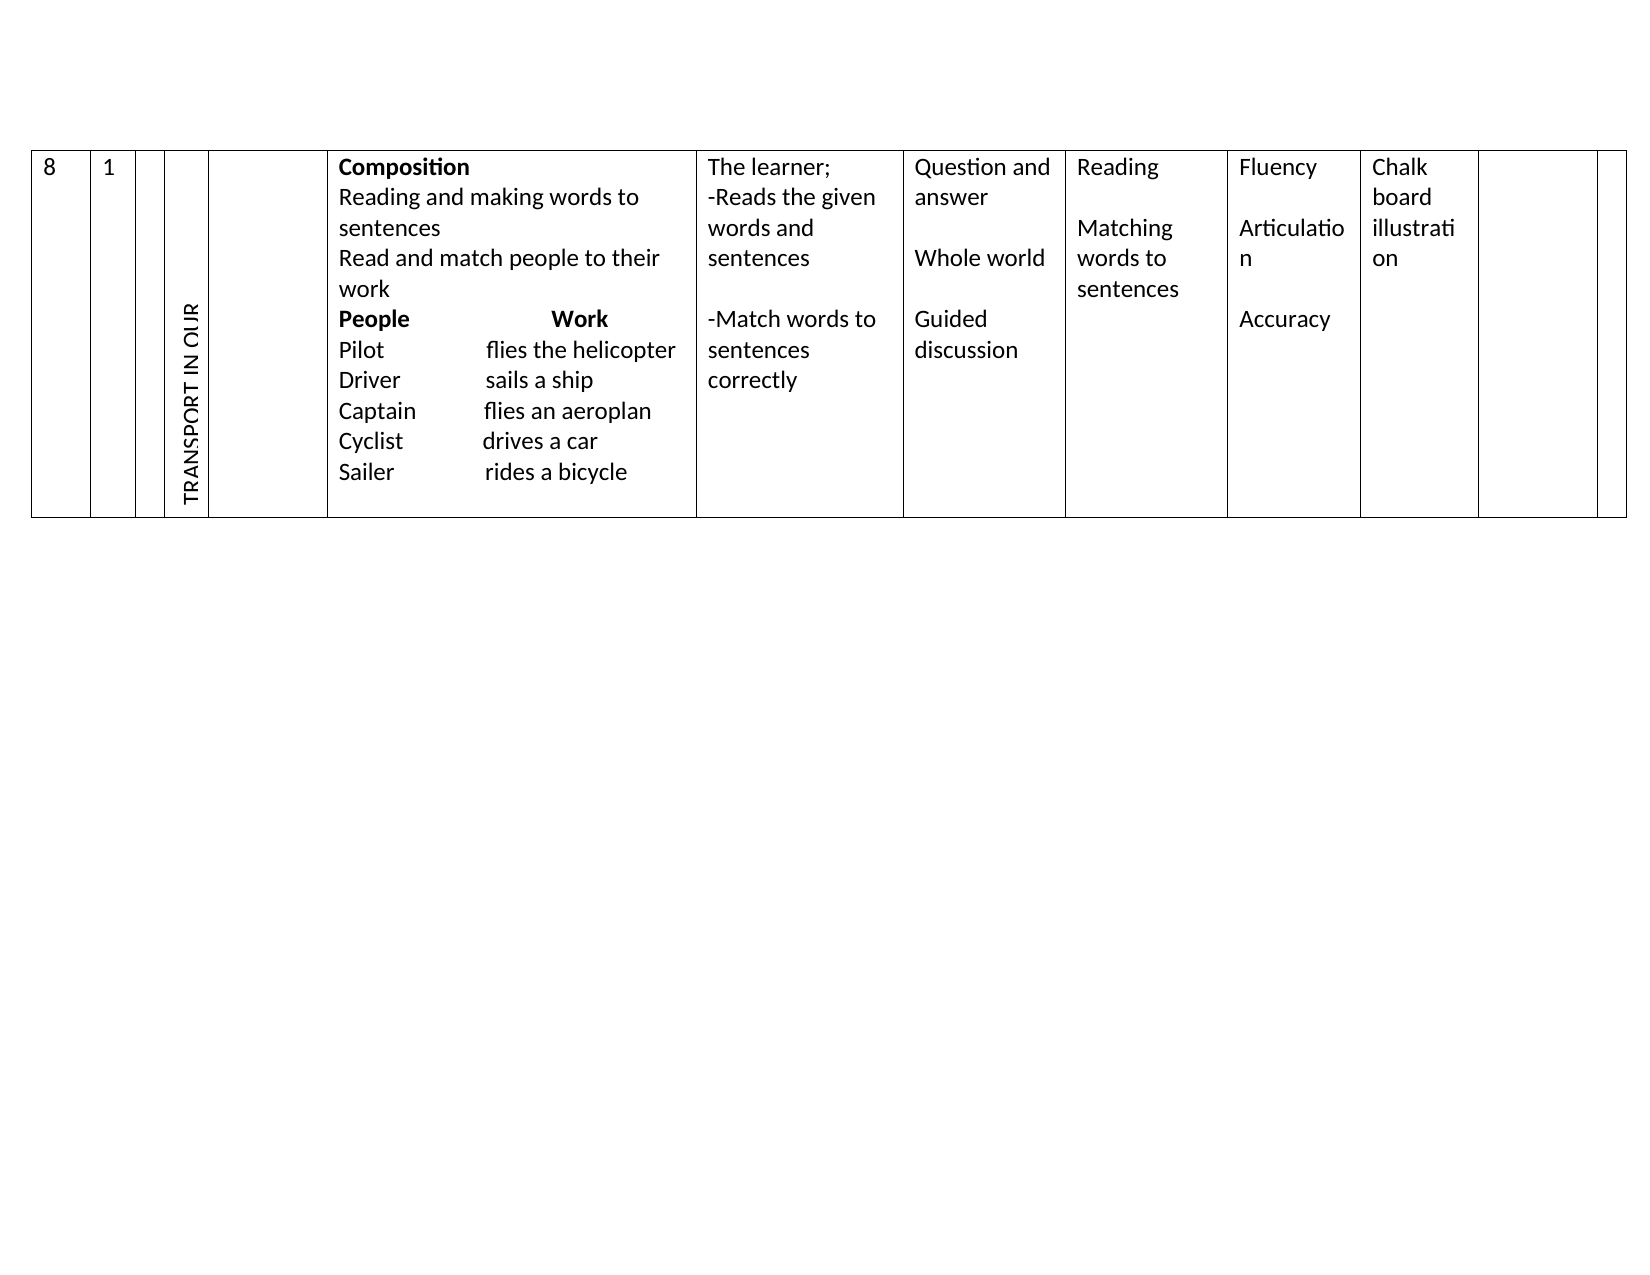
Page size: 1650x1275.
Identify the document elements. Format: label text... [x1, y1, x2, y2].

table_cell Reading Matching words to sentences [1066, 151, 1227, 517]
table_cell Composition Reading and making words to sentences Read and match people to their work People Work Pilot flies the helicopter Driver sails a ship Captain flies an aeroplan Cyclist drives a car Sailer rides a bicycle [328, 151, 696, 517]
table_cell 1 [91, 151, 135, 517]
table_cell 8 [32, 151, 90, 517]
table_cell [209, 151, 327, 517]
table_cell [136, 151, 164, 517]
table_cell The learner; -Reads the given words and sentences -Match words to sentences correctly [697, 151, 903, 517]
table_cell Fluency Articulation Accuracy [1228, 151, 1360, 517]
table_cell [1479, 151, 1597, 517]
table_cell Chalk board illustration [1361, 151, 1478, 517]
table_cell [1598, 151, 1626, 517]
table_cell Question and answer Whole world Guided discussion [904, 151, 1065, 517]
table_cell TRANSPORT IN OUR COMMUNITY [165, 151, 208, 517]
